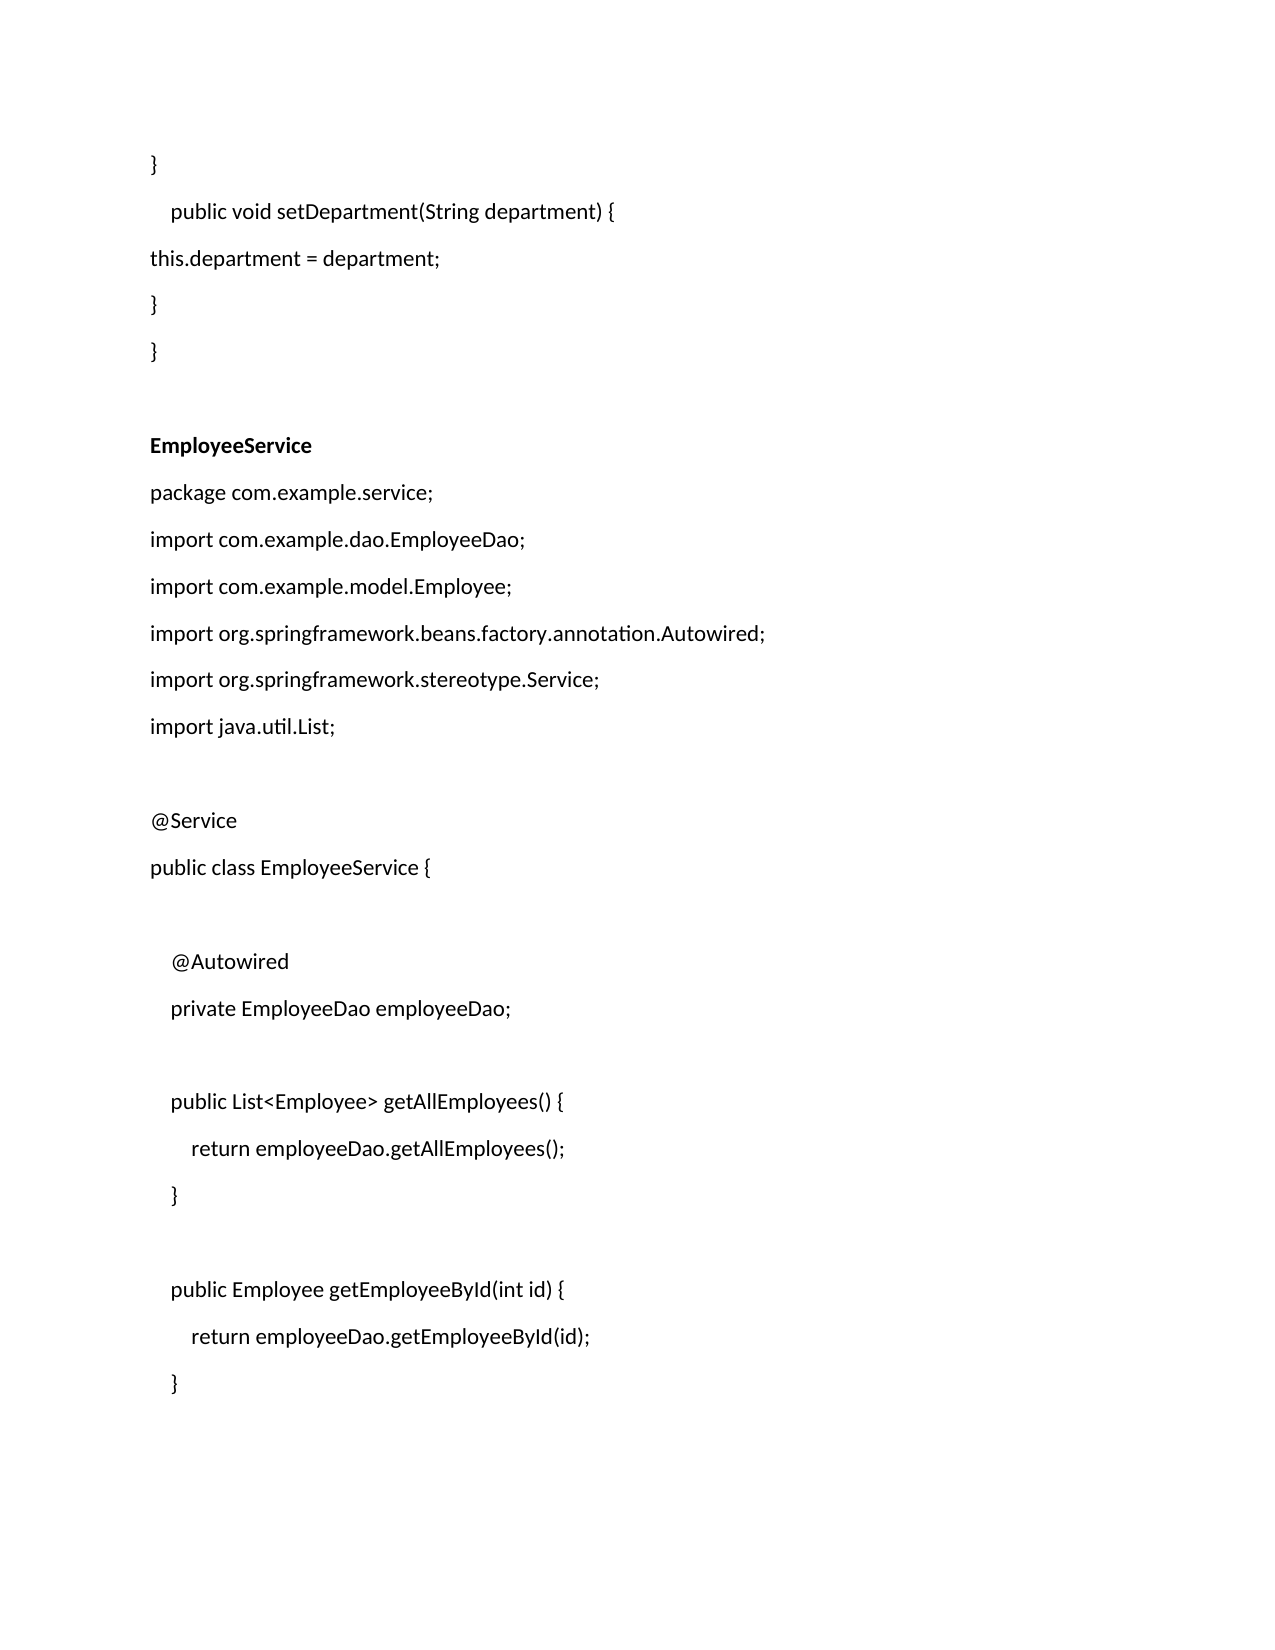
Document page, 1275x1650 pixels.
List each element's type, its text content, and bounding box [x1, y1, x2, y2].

text import org.springframework.beans.factory.annotation.Autowired; [150, 619, 1125, 647]
text return employeeDao.getAllEmployees(); [150, 1134, 1125, 1162]
text private EmployeeDao employeeDao; [150, 994, 1125, 1022]
text return employeeDao.getEmployeeById(id); [150, 1322, 1125, 1350]
text } [150, 150, 1125, 178]
text this.department = department; [150, 244, 1125, 272]
text EmployeeService [150, 431, 1125, 459]
text import com.example.model.Employee; [150, 572, 1125, 600]
text } [150, 291, 1125, 319]
text import java.util.List; [150, 712, 1125, 741]
text import org.springframework.stereotype.Service; [150, 666, 1125, 694]
text import com.example.dao.EmployeeDao; [150, 525, 1125, 553]
text package com.example.service; [150, 478, 1125, 506]
text } [150, 1181, 1125, 1209]
text public Employee getEmployeeById(int id) { [150, 1275, 1125, 1303]
text public class EmployeeService { [150, 853, 1125, 881]
text } [150, 1369, 1125, 1397]
text @Autowired [150, 947, 1125, 975]
text @Service [150, 806, 1125, 834]
text } [150, 337, 1125, 366]
text public void setDepartment(String department) { [150, 197, 1125, 225]
text public List<Employee> getAllEmployees() { [150, 1087, 1125, 1116]
